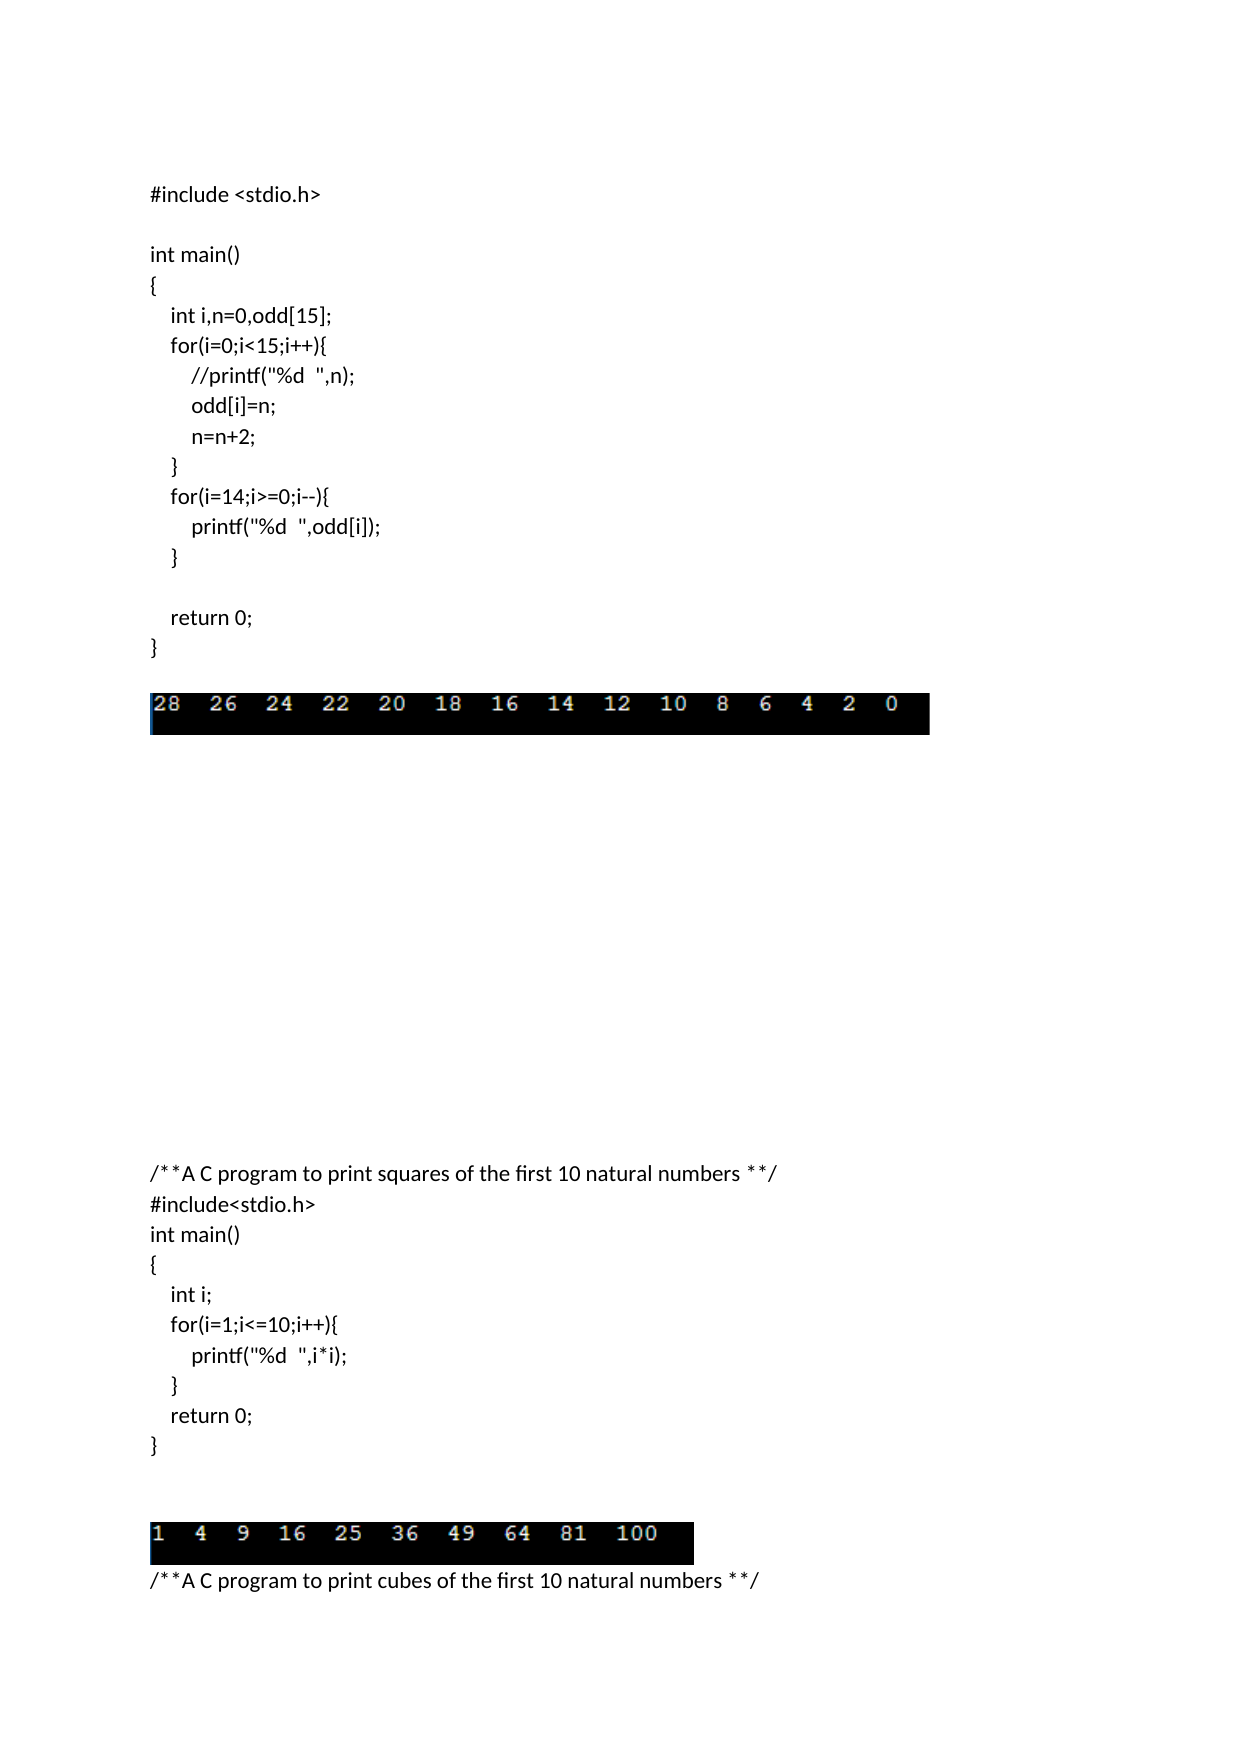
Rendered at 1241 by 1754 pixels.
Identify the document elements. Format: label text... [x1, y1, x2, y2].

text //printf("%d ",n); [150, 361, 1090, 389]
text odd[i]=n; [150, 392, 1090, 420]
picture [150, 1522, 694, 1565]
text } [150, 1431, 1090, 1459]
picture [150, 693, 930, 735]
text for(i=0;i<15;i++){ [150, 331, 1090, 359]
text int main() [150, 241, 1090, 269]
text /**A C program to print cubes of the first 10 natural numbers **/ [150, 1566, 1090, 1594]
text for(i=14;i>=0;i--){ [150, 482, 1090, 510]
text } [150, 452, 1090, 480]
text return 0; [150, 1401, 1090, 1429]
text int i; [150, 1280, 1090, 1308]
text #include<stdio.h> [150, 1190, 1090, 1218]
text /**A C program to print squares of the first 10 natural numbers **/ [150, 1159, 1090, 1187]
text return 0; [150, 603, 1090, 631]
text for(i=1;i<=10;i++){ [150, 1311, 1090, 1338]
text } [150, 543, 1090, 571]
text int i,n=0,odd[15]; [150, 301, 1090, 329]
text n=n+2; [150, 422, 1090, 450]
text #include <stdio.h> [150, 180, 1090, 208]
text printf("%d ",i*i); [150, 1341, 1090, 1369]
text { [150, 1250, 1090, 1278]
text int main() [150, 1220, 1090, 1248]
text { [150, 271, 1090, 299]
text printf("%d ",odd[i]); [150, 512, 1090, 541]
text } [150, 1371, 1090, 1399]
text } [150, 633, 1090, 661]
